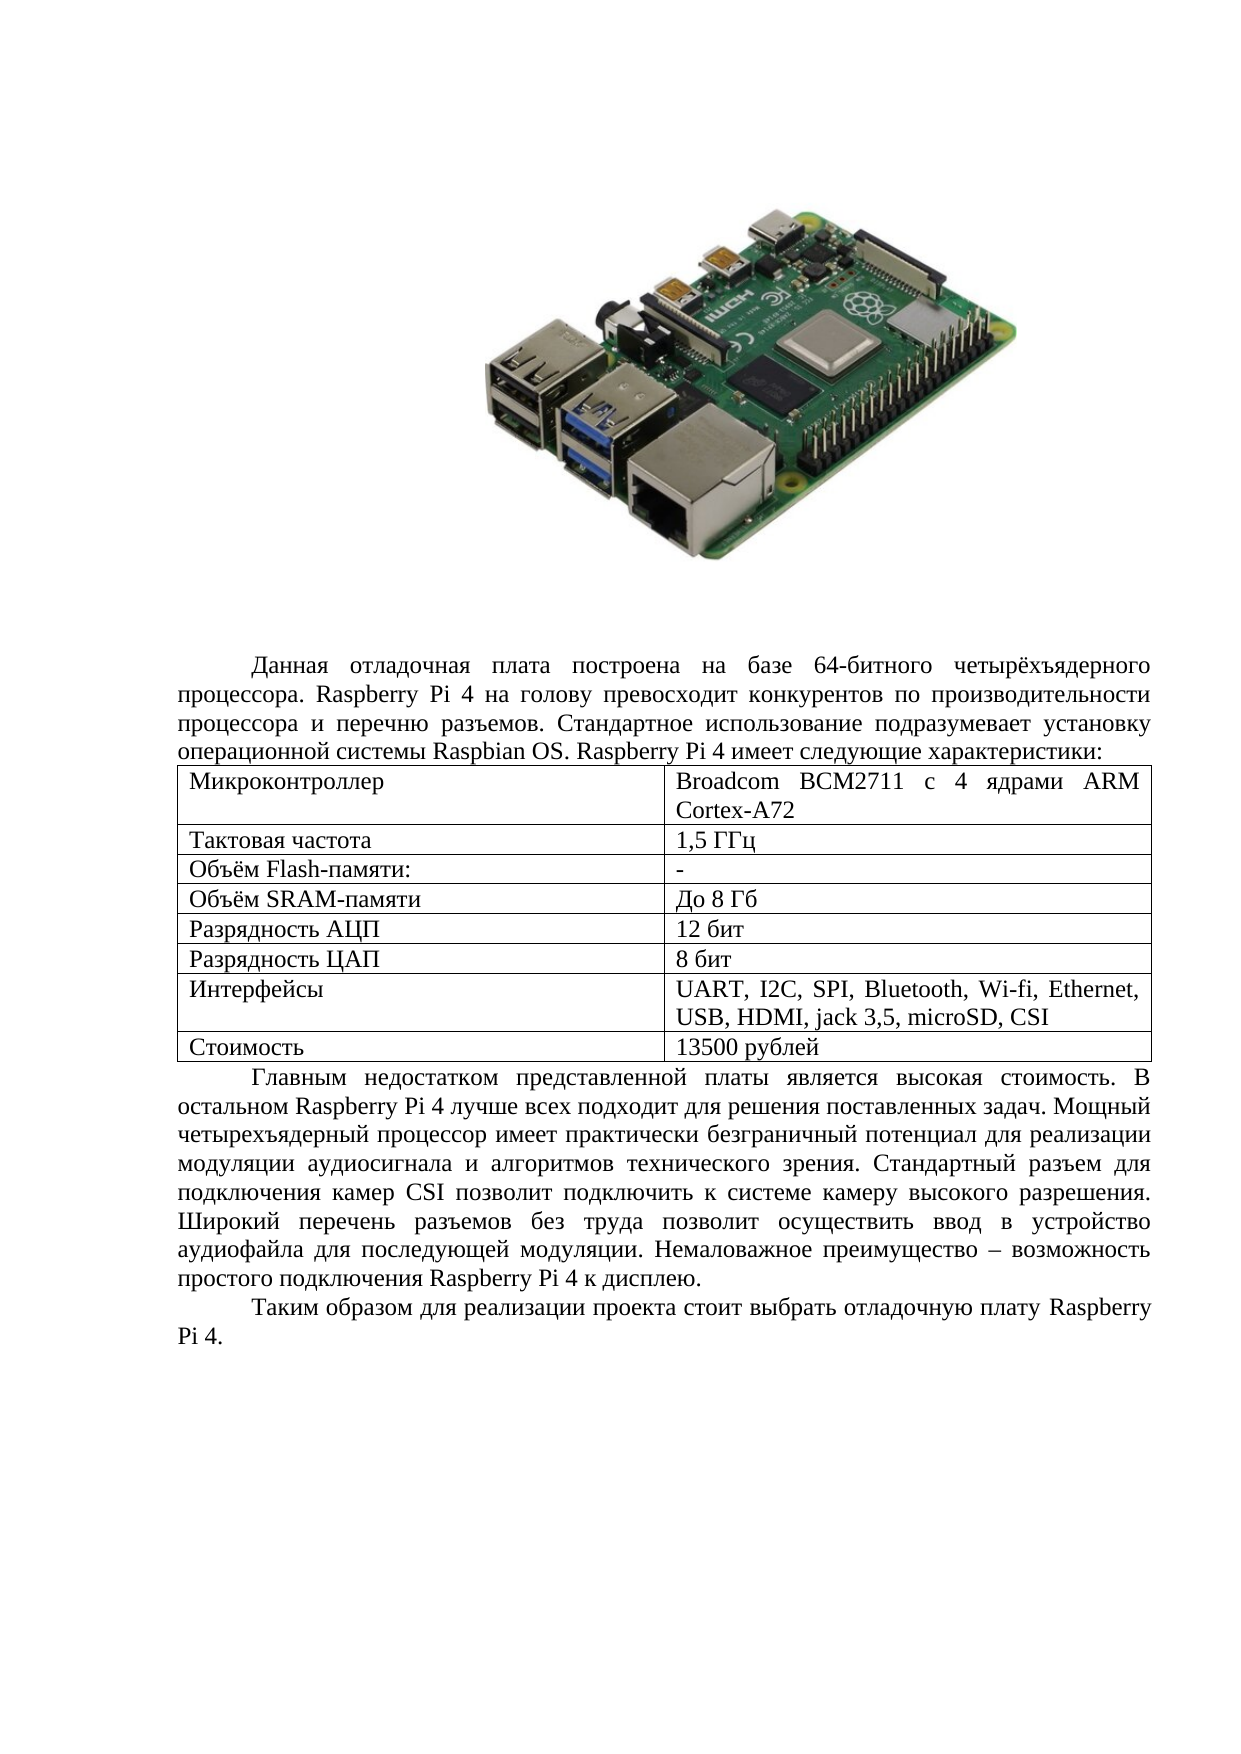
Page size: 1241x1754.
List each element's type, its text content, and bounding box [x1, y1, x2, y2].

table_cell Интерфейсы [178, 974, 664, 1031]
table_header Микроконтроллер [178, 766, 664, 824]
table_cell Разрядность ЦАП [178, 944, 664, 973]
table_header Broadcom BCM2711 с 4 ядрами ARM Cortex-A72 [665, 766, 1151, 824]
table_cell Стоимость [178, 1032, 664, 1061]
table_cell До 8 Гб [665, 884, 1151, 913]
text Данная отладочная плата построена на базе 64-битного четырёхъядерного процессора. Raspberry Pi 4 на голову превосходит конкурентов по производительности процессора и перечню разъемов. Стандартное использование подразумевает установку операционной системы Raspbian OS. Raspberry Pi 4 имеет следующие характеристики: [177, 650, 1152, 765]
table_cell Разрядность АЦП [178, 914, 664, 943]
table_cell Объём Flash-памяти: [178, 855, 664, 883]
table_cell Тактовая частота [178, 825, 664, 853]
table_cell 13500 рублей [665, 1032, 1151, 1061]
table_cell 1,5 ГГц [665, 825, 1151, 853]
text Таким образом для реализации проекта стоит выбрать отладочную плату Raspberry Pi 4. [177, 1292, 1152, 1349]
table_cell - [665, 855, 1151, 883]
table_cell 12 бит [665, 914, 1151, 943]
text Главным недостатком представленной платы является высокая стоимость. В остальном Raspberry Pi 4 лучше всех подходит для решения поставленных задач. Мощный четырехъядерный процессор имеет практически безграничный потенциал для реализации модуляции аудиосигнала и алгоритмов технического зрения. Стандартный разъем для подключения камер CSI позволит подключить к системе камеру высокого разрешения. Широкий перечень разъемов без труда позволит осуществить ввод в устройство аудиофайла для последующей модуляции. Немаловажное преимущество – возможность простого подключения Raspberry Pi 4 к дисплею. [177, 1062, 1152, 1292]
table_cell 8 бит [665, 944, 1151, 973]
picture [485, 118, 1017, 651]
table_cell UART, I2C, SPI, Bluetooth, Wi-fi, Ethernet, USB, HDMI, jack 3,5, microSD, CSI [665, 974, 1151, 1031]
table_cell Объём SRAM-памяти [178, 884, 664, 913]
